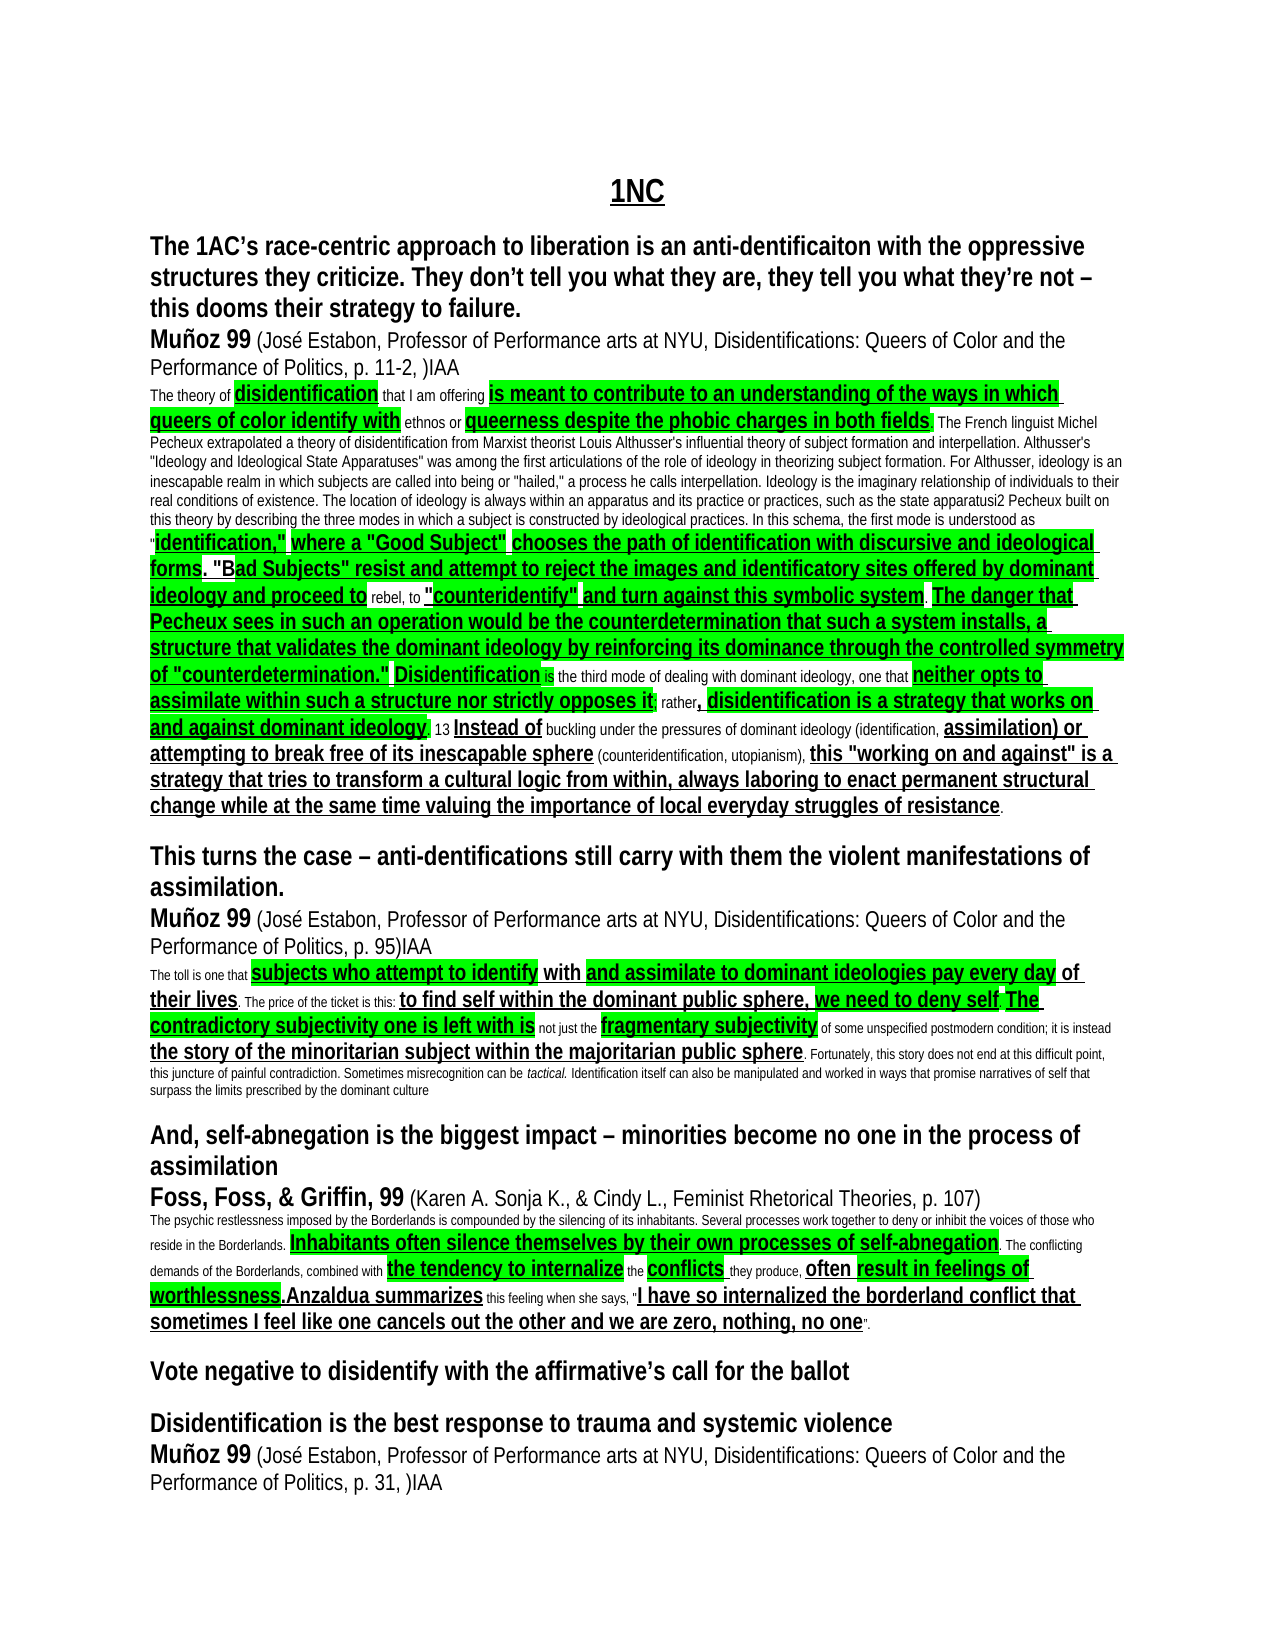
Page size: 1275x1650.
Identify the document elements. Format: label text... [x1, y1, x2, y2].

text Muñoz 99 (José Estabon, Professor of Performance arts at NYU, Disidentifications: Queers of Color and the Performance of Politics, p. 11-2, )IAA [150, 323, 1125, 380]
subtitle Vote negative to disidentify with the affirmative’s call for the ballot [150, 1355, 1125, 1386]
text The theory of disidentification that I am offering is meant to contribute to an understanding of the ways in which queers of color identify with ethnos or queerness despite the phobic charges in both fields. The French linguist Michel Pecheux extrapolated a theory of disidentification from Marxist theorist Louis Althusser's influential theory of subject formation and interpellation. Althusser's "Ideology and Ideological State Apparatuses" was among the first articulations of the role of ideology in theorizing subject formation. For Althusser, ideology is an inescapable realm in which subjects are called into being or "hailed," a process he calls interpellation. Ideology is the imaginary relationship of individuals to their real conditions of existence. The location of ideology is always within an apparatus and its practice or practices, such as the state apparatusi2 Pecheux built on this theory by describing the three modes in which a subject is constructed by ideological practices. In this schema, the first mode is understood as "identification," where a "Good Subject" chooses the path of identification with discursive and ideological forms. "Bad Subjects" resist and attempt to reject the images and identificatory sites offered by dominant ideology and proceed to rebel, to "counteridentify" and turn against this symbolic system. The danger that Pecheux sees in such an operation would be the counterdetermination that such a system installs, a structure that validates the dominant ideology by reinforcing its dominance through the controlled symmetry of "counterdetermination." Disidentification is the third mode of dealing with dominant ideology, one that neither opts to assimilate within such a structure nor strictly opposes it; rather, disidentification is a strategy that works on and against dominant ideology. 13 Instead of buckling under the pressures of dominant ideology (identification, assimilation) or attempting to break free of its inescapable sphere (counteridentification, utopianism), this "working on and against" is a strategy that tries to transform a cultural logic from within, always laboring to enact permanent structural change while at the same time valuing the importance of local everyday struggles of resistance. [150, 380, 1125, 819]
text Muñoz 99 (José Estabon, Professor of Performance arts at NYU, Disidentifications: Queers of Color and the Performance of Politics, p. 95)IAA [150, 902, 1125, 959]
subtitle The 1AC’s race-centric approach to liberation is an anti-dentificaiton with the oppressive structures they criticize. They don’t tell you what they are, they tell you what they’re not – this dooms their strategy to failure. [150, 230, 1125, 323]
subtitle And, self-abnegation is the biggest impact – minorities become no one in the process of assimilation [150, 1119, 1125, 1181]
subtitle Disidentification is the best response to trauma and systemic violence [150, 1407, 1125, 1438]
text Foss, Foss, & Griffin, 99 (Karen A. Sonja K., & Cindy L., Feminist Rhetorical Theories, p. 107) [150, 1181, 1125, 1212]
text The toll is one that subjects who attempt to identify with and assimilate to dominant ideologies pay every day of their lives. The price of the ticket is this: to find self within the dominant public sphere, we need to deny self. The contradictory subjectivity one is left with is not just the fragmentary subjectivity of some unspecified postmodern condition; it is instead the story of the minoritarian subject within the majoritarian public sphere. Fortunately, this story does not end at this difficult point, this juncture of painful contradiction. Sometimes misrecognition can be tactical. Identification itself can also be manipulated and worked in ways that promise narratives of self that surpass the limits prescribed by the dominant culture [150, 959, 1125, 1098]
subtitle This turns the case – anti-dentifications still carry with them the violent manifestations of assimilation. [150, 840, 1125, 902]
text The psychic restlessness imposed by the Borderlands is compounded by the silencing of its inhabitants. Several processes work together to deny or inhibit the voices of those who reside in the Borderlands. Inhabitants often silence themselves by their own processes of self-abnegation. The conflicting demands of the Borderlands, combined with the tendency to internalize the conflicts they produce, often result in feelings of worthlessness.Anzaldua summarizes this feeling when she says, "I have so internalized the borderland conflict that sometimes I feel like one cancels out the other and we are zero, nothing, no one”. [150, 1212, 1125, 1334]
subtitle 1NC [150, 171, 1125, 209]
text Muñoz 99 (José Estabon, Professor of Performance arts at NYU, Disidentifications: Queers of Color and the Performance of Politics, p. 31, )IAA [150, 1438, 1125, 1495]
